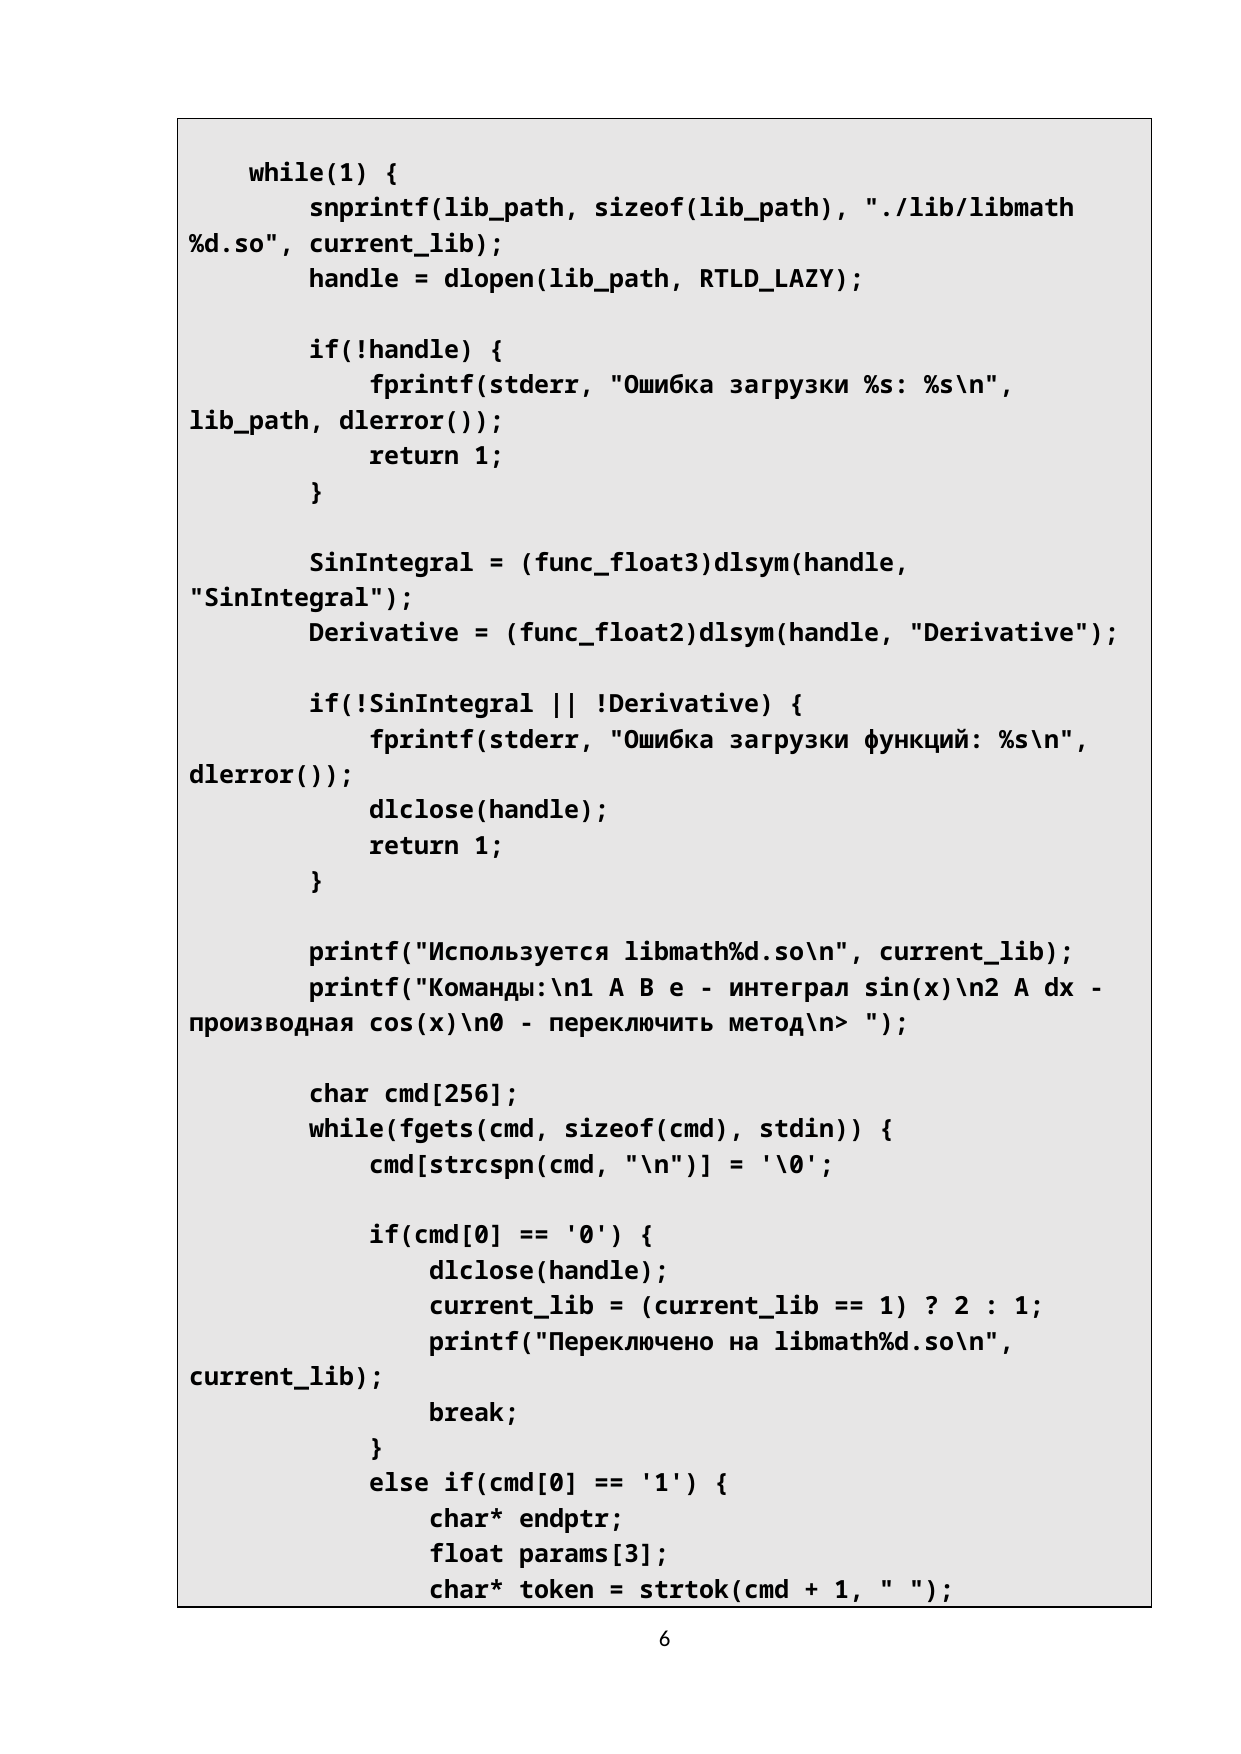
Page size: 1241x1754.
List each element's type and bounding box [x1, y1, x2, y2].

table_header [178, 119, 1151, 1606]
